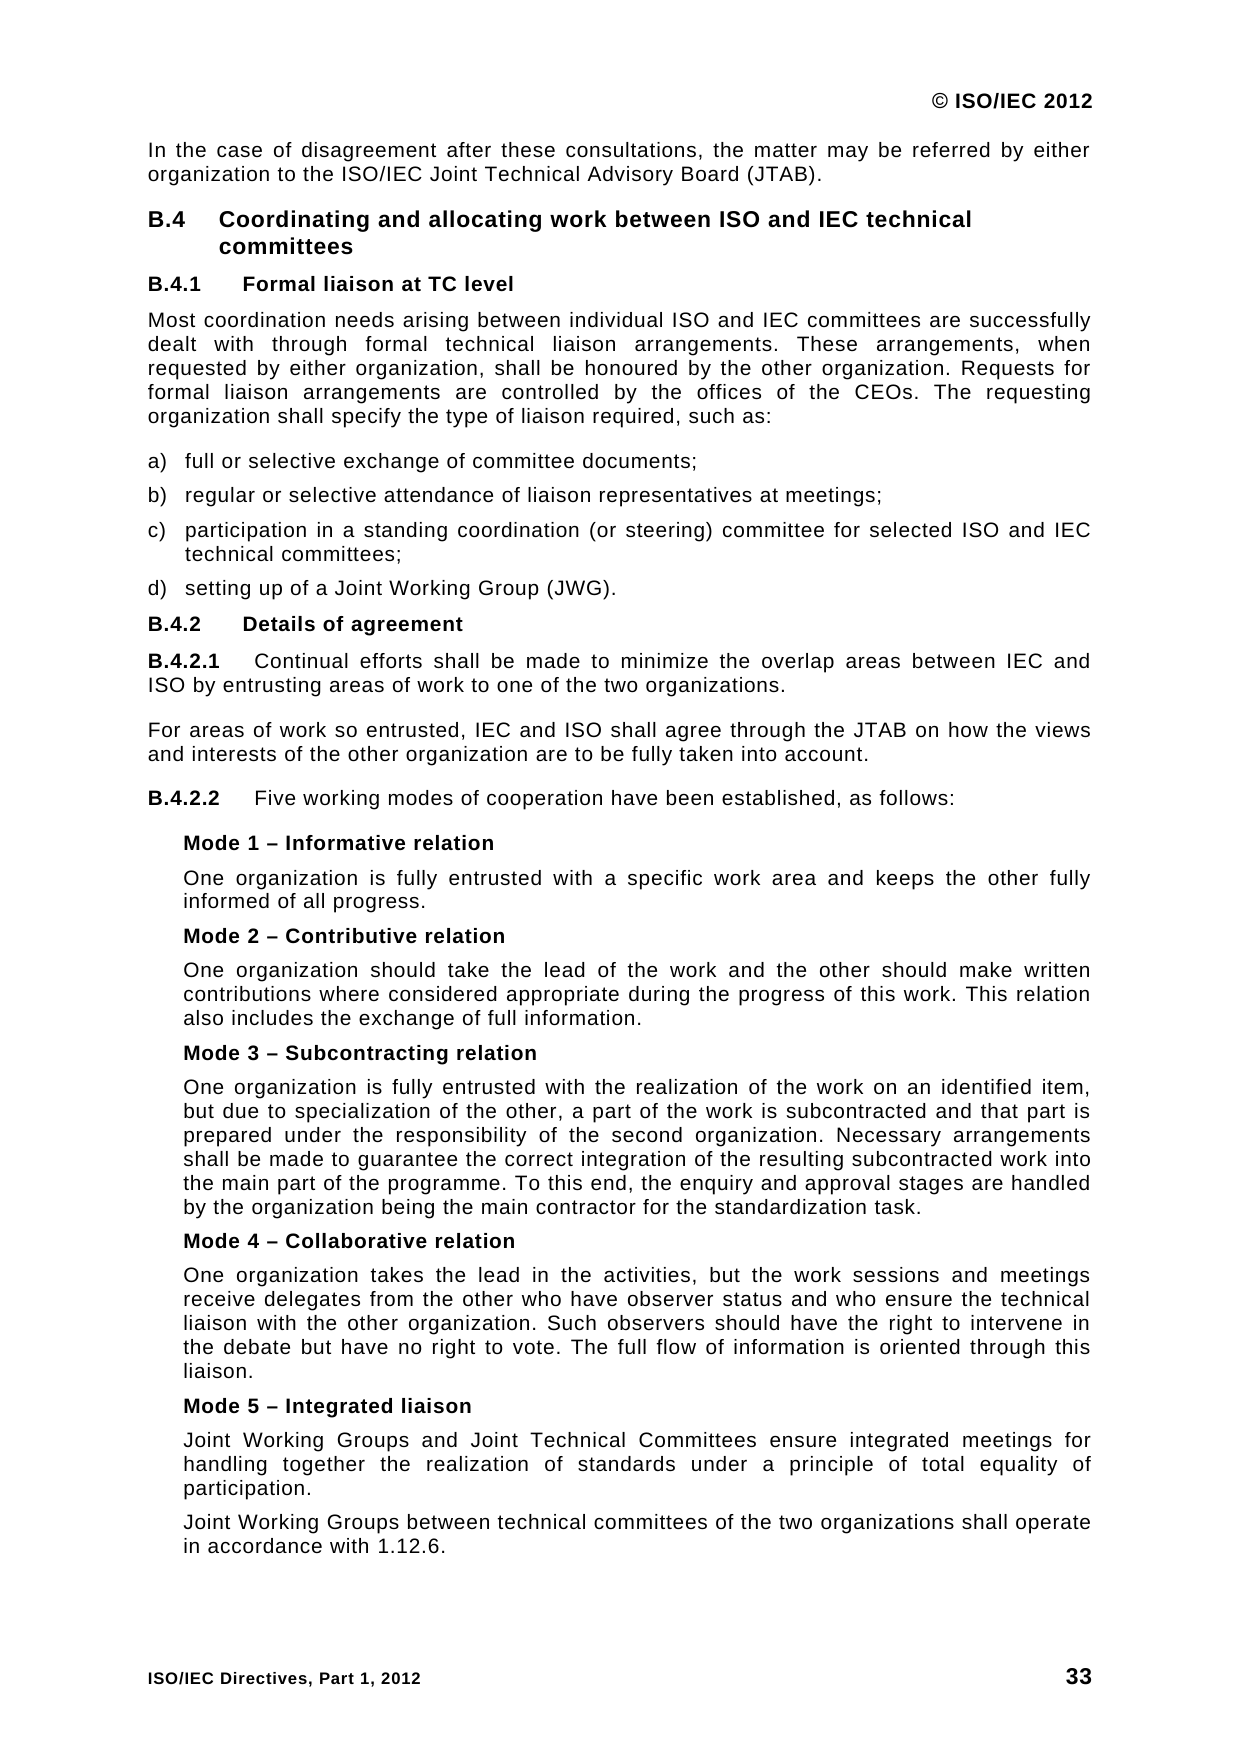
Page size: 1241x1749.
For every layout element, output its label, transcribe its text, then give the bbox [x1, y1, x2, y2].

list Joint Working Groups and Joint Technical Committees ensure integrated meetings for handling together the realization of standards under a principle of total equality of participation. [148, 1428, 1092, 1500]
list Mode 2 – Contributive relation [148, 924, 1092, 948]
list Mode 3 – Subcontracting relation [148, 1040, 1092, 1064]
list Mode 1 – Informative relation [148, 831, 1092, 855]
list setting up of a Joint Working Group (). [148, 576, 1092, 600]
list Mode 4 – Collaborative relation [148, 1229, 1092, 1253]
text B.4.2.1 Continual efforts shall be made to minimize the overlap areas between IEC and ISO by entrusting areas of work to one of the two organizations. [148, 649, 1092, 697]
text For areas of work so entrusted, IEC and ISO shall agree through the JTAB on how the views and interests of the other organization are to be fully taken into account. [148, 717, 1092, 765]
list Joint Working Groups between technical committees of the two organizations shall operate in accordance with 1.12.6. [148, 1510, 1092, 1558]
list participation in a standing coordination (or steering) committee for selected ISO and IEC technical committees; [148, 517, 1092, 565]
subtitle Coordinating and allocating work between ISO and IEC technical committees [148, 206, 1092, 259]
list One organization takes the lead in the activities, but the work sessions and meetings receive delegates from the other who have observer status and who ensure the technical liaison with the other organization. Such observers should have the right to intervene in the debate but have no right to vote. The full flow of information is oriented through this liaison. [148, 1263, 1092, 1383]
list regular or selective attendance of liaison representatives at meetings; [148, 483, 1092, 507]
text Most coordination needs arising between individual ISO and IEC committees are successfully dealt with through formal technical liaison arrangements. These arrangements, when requested by either organization, shall be honoured by the other organization. Requests for formal liaison arrangements are controlled by the offices of the CEOs. The requesting organization shall specify the type of liaison required, such as: [148, 308, 1092, 428]
list full or selective exchange of committee documents; [148, 449, 1092, 473]
list One organization is fully entrusted with the realization of the work on an identified item, but due to specialization of the other, a part of the work is subcontracted and that part is prepared under the responsibility of the second organization. Necessary arrangements shall be made to guarantee the correct integration of the resulting subcontracted work into the main part of the programme. To this end, the enquiry and approval stages are handled by the organization being the main contractor for the standardization task. [148, 1075, 1092, 1218]
subtitle Details of agreement [148, 612, 1092, 636]
list Mode 5 – Integrated liaison [148, 1393, 1092, 1417]
text B.4.2.2 Five working modes of cooperation have been established, as follows: [148, 786, 1092, 810]
list One organization is fully entrusted with a specific work area and keeps the other fully informed of all progress. [148, 865, 1092, 913]
subtitle Formal liaison at TC level [148, 272, 1092, 296]
list One organization should take the lead of the work and the other should make written contributions where considered appropriate during the progress of this work. This relation also includes the exchange of full information. [148, 958, 1092, 1030]
text In the case of disagreement after these consultations, the matter may be referred by either organization to the ISO/IEC Joint Technical Advisory Board (JTAB). [148, 138, 1092, 186]
